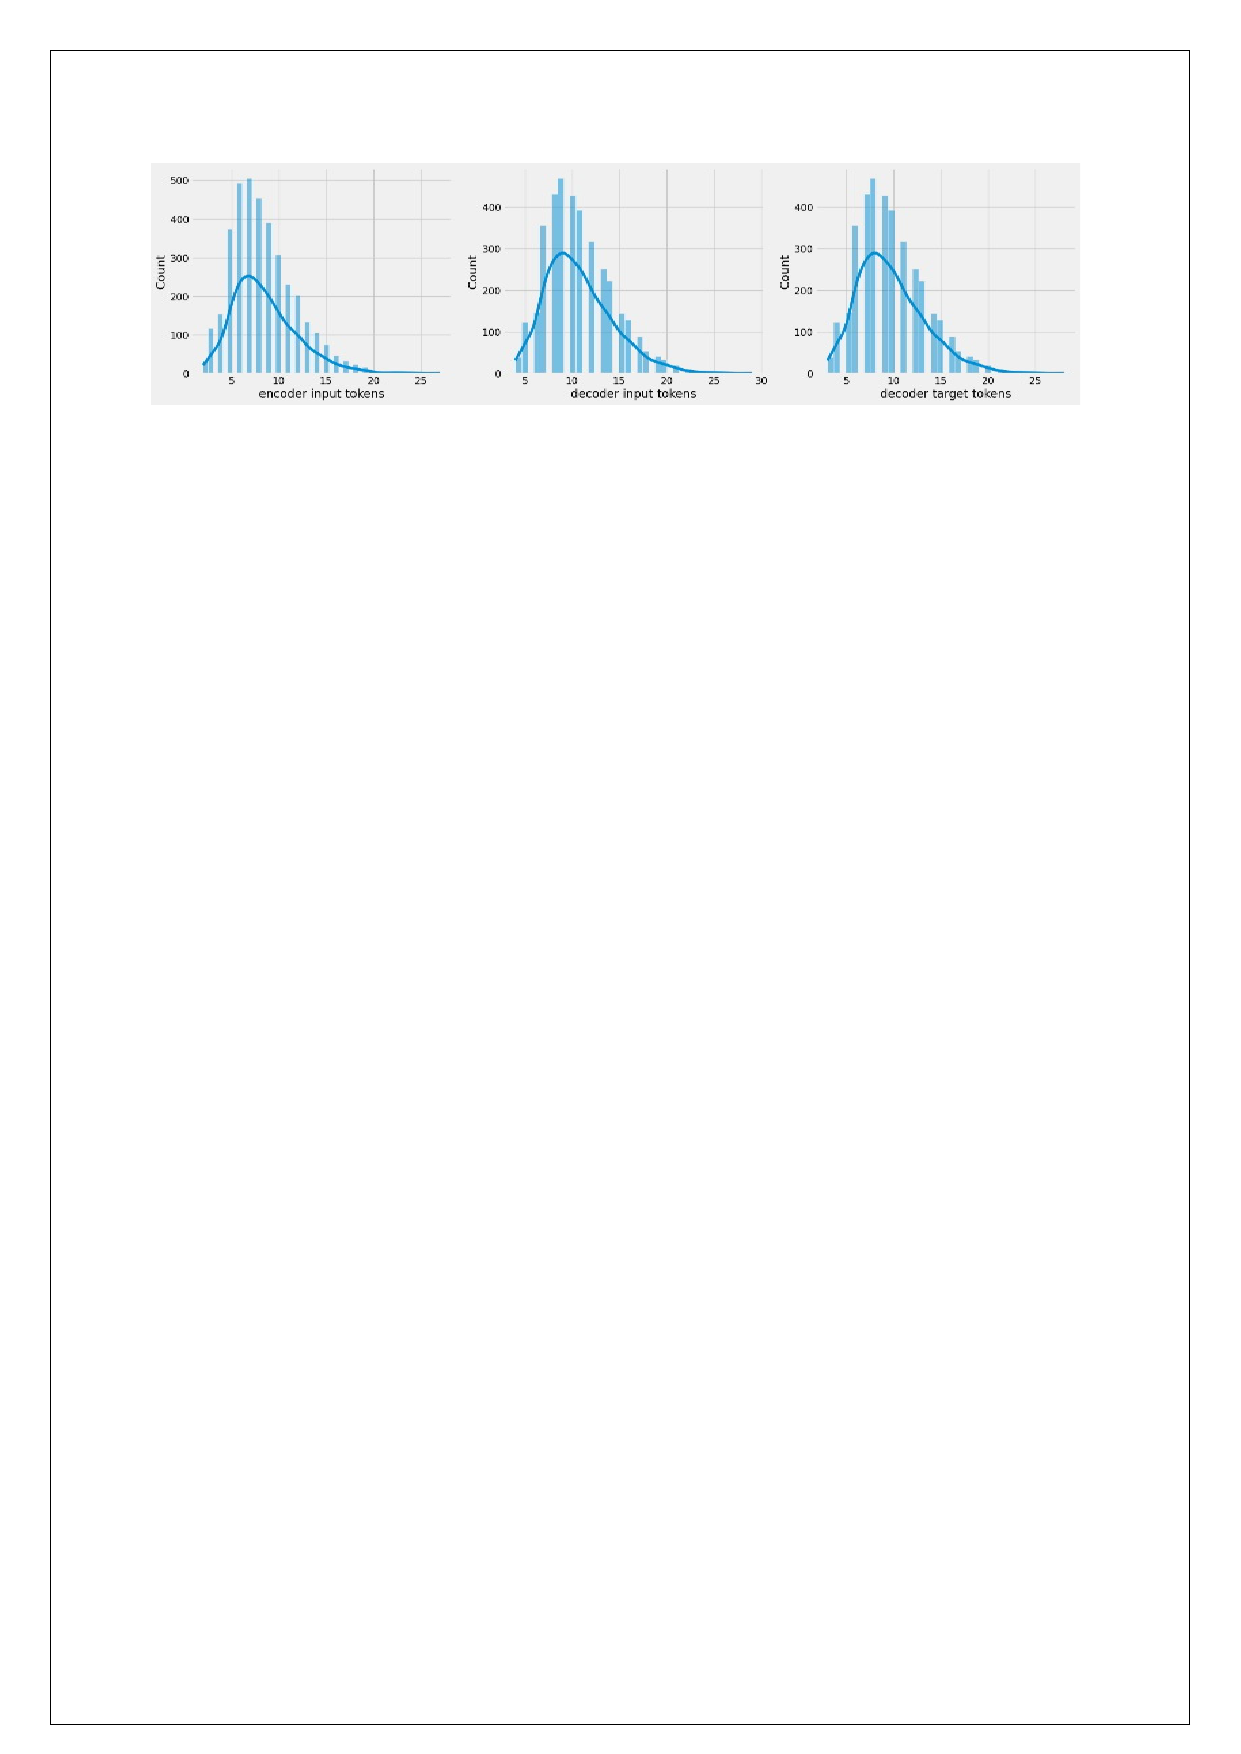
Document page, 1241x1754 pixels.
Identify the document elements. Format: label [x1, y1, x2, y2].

picture [151, 163, 1081, 405]
